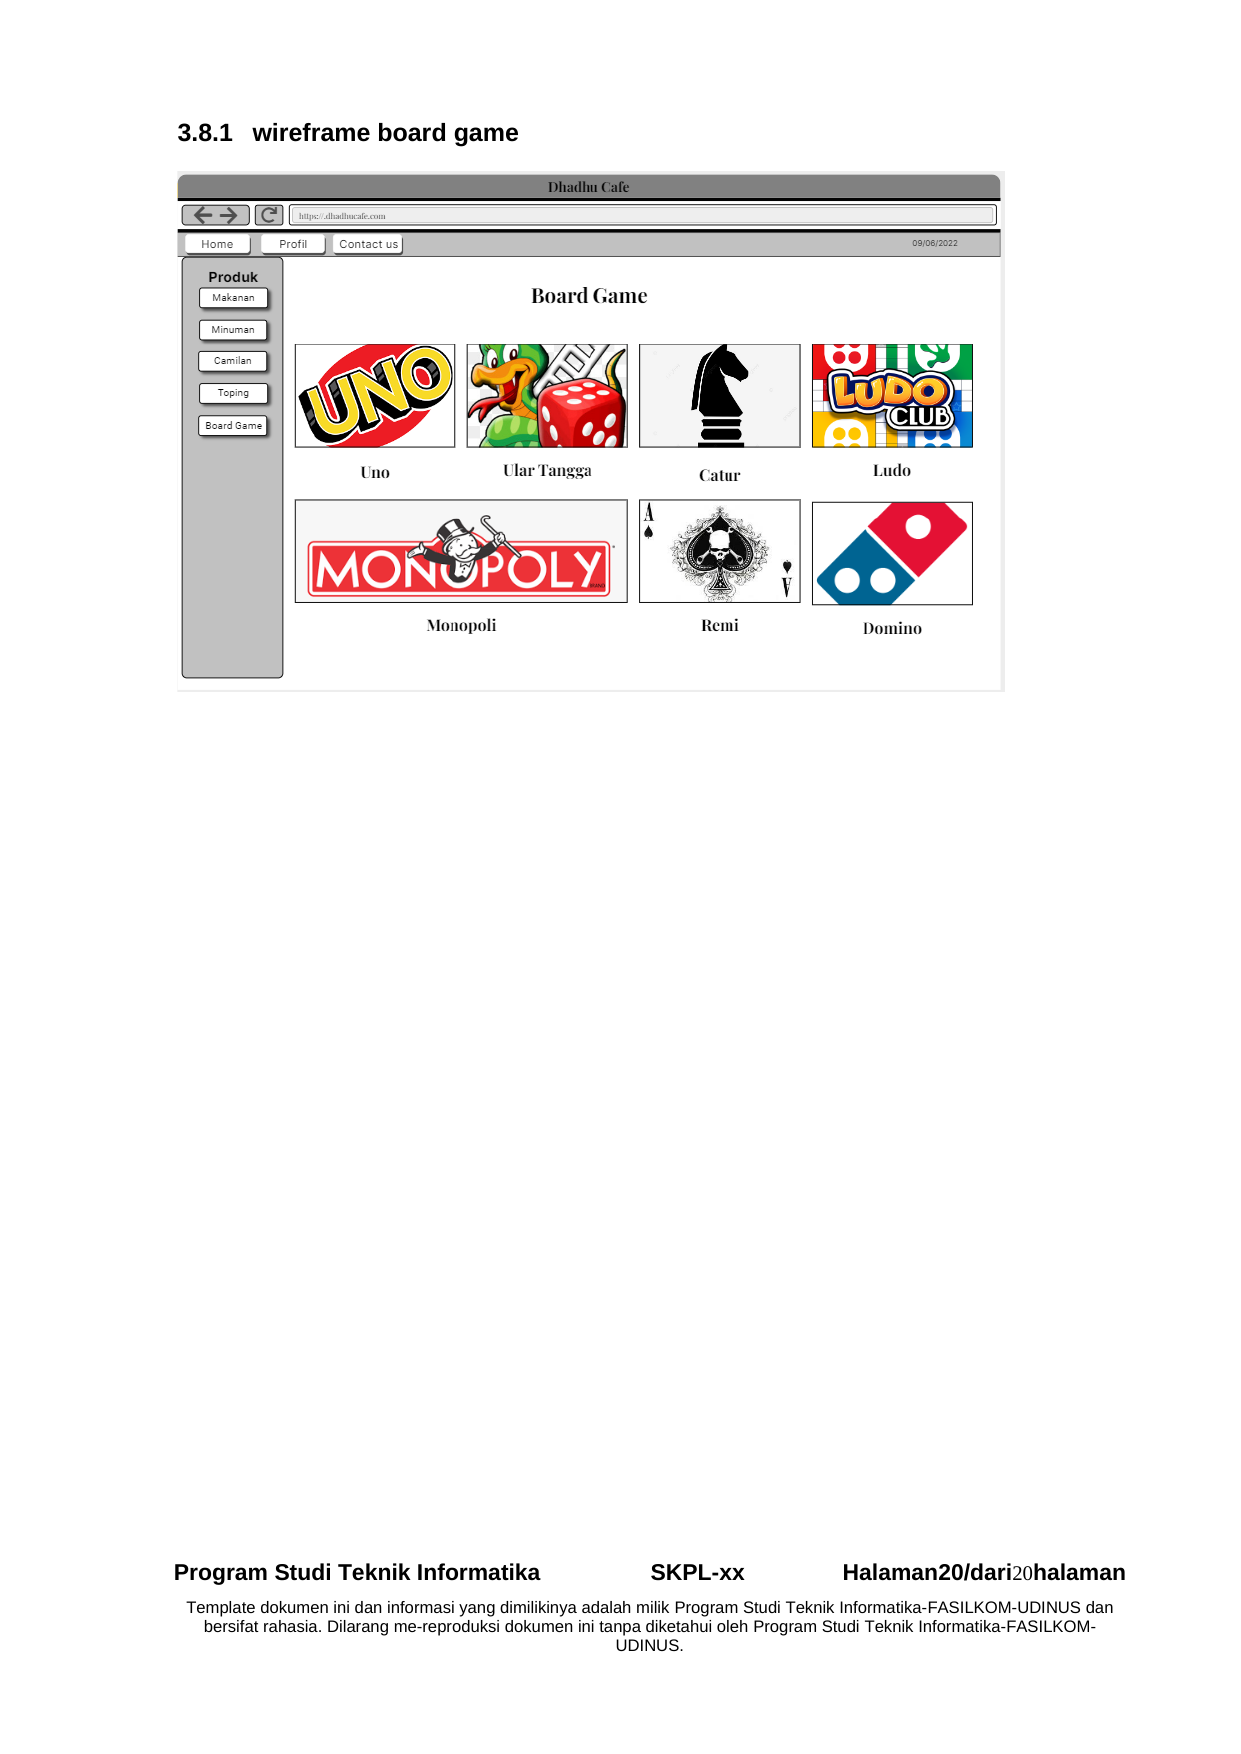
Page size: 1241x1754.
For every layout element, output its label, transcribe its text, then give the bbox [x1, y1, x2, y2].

picture [177, 171, 1005, 692]
subtitle wireframe board game [177, 118, 1122, 147]
